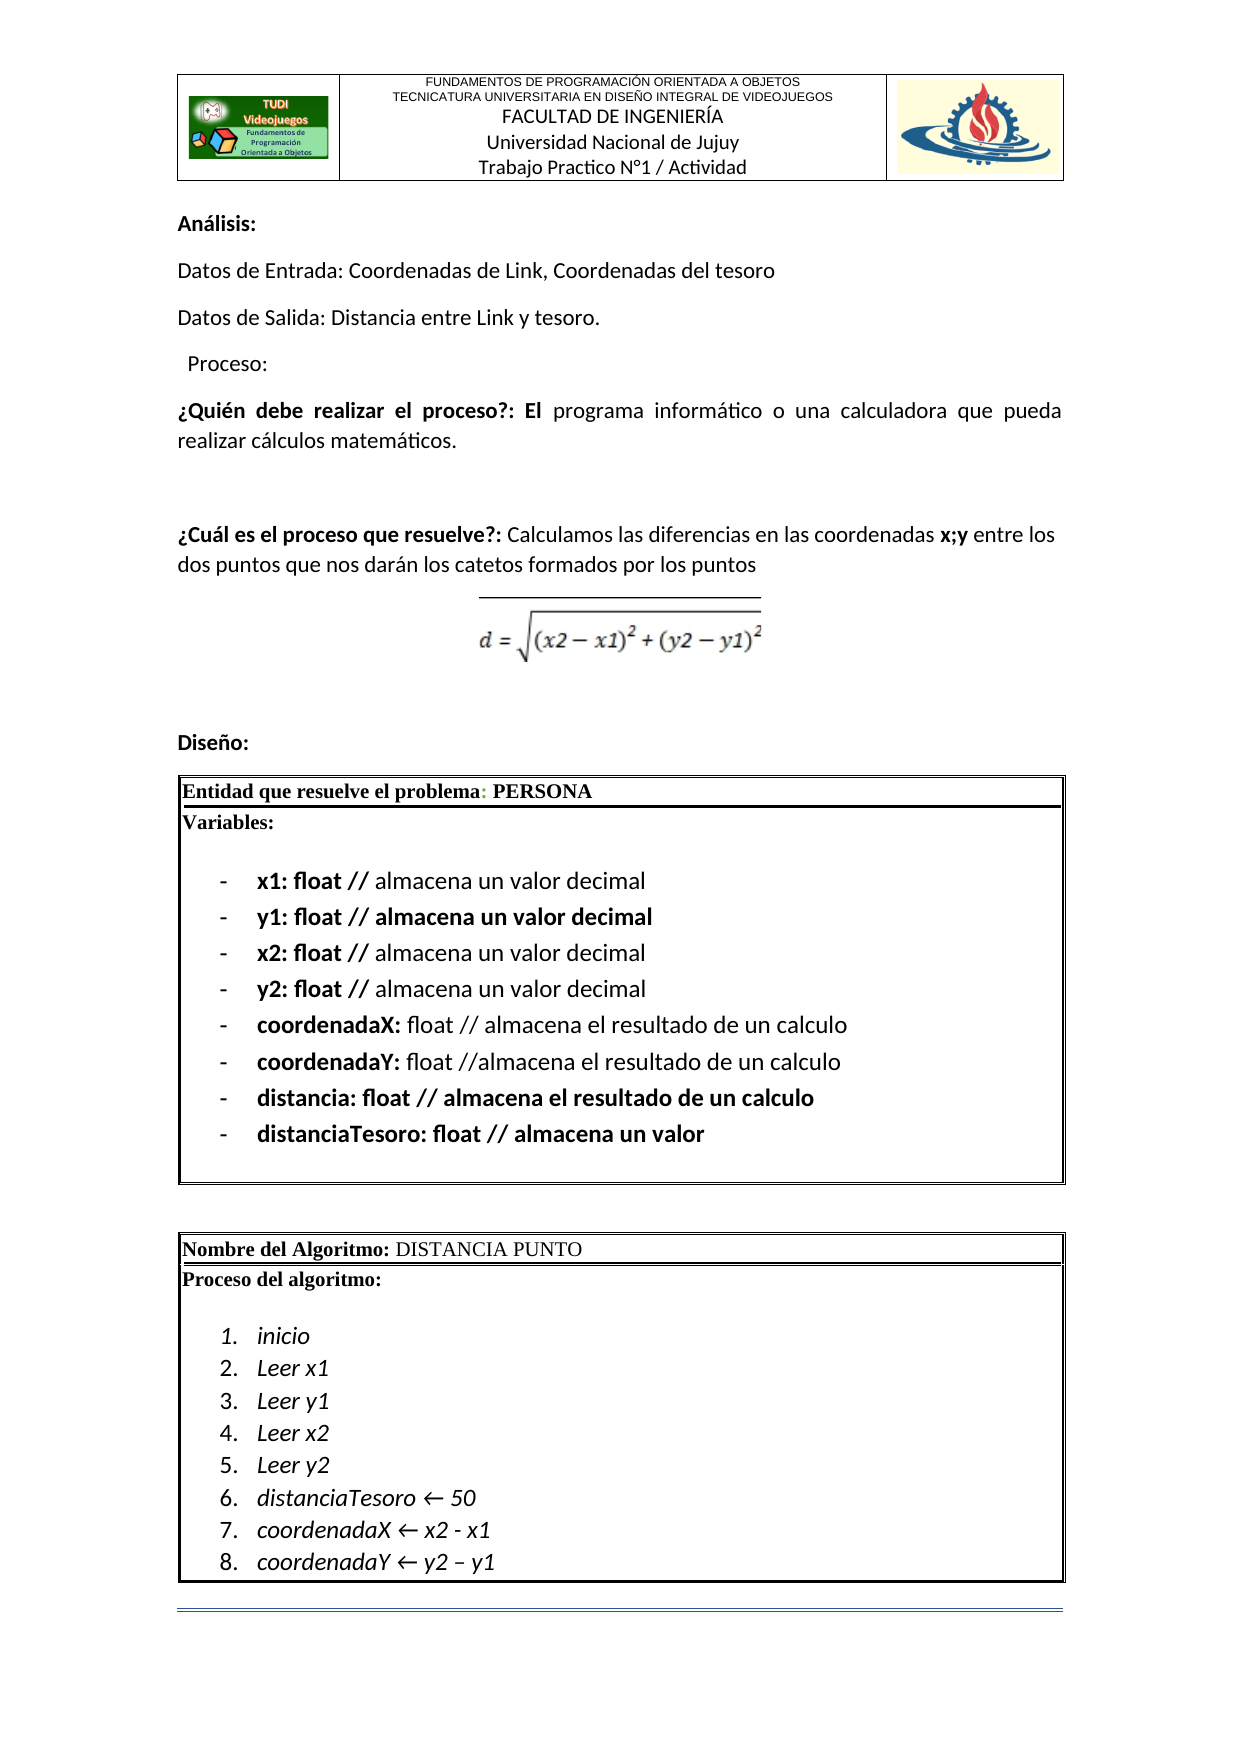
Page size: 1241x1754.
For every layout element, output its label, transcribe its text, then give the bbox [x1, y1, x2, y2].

picture [479, 597, 762, 662]
picture [188, 96, 329, 159]
text ¿Cuál es el proceso que resuelve?: Calculamos las diferencias en las coordenadas x;y entre los dos puntos que nos darán los catetos formados por los puntos [177, 520, 1063, 578]
table_header Nombre del Algoritmo: DISTANCIA PUNTO [181, 1235, 1062, 1262]
text Proceso: [177, 349, 1063, 377]
text Datos de Salida: Distancia entre Link y tesoro. [177, 303, 1063, 331]
table_cell Variables: x1: float // almacena un valor decimal y1: float // almacena un valor decimal x2: float // almacena un valor decimal y2: float // almacena un valor decimal coordenadaX: float // almacena el resultado de un calculo coordenadaY: float //almacena el resultado de un calculo distancia: float // almacena el resultado de un calculo distanciaTesoro: float // almacena un valor [181, 805, 1062, 1182]
table_header Entidad que resuelve el problema: PERSONA [181, 778, 1062, 805]
text ¿Quién debe realizar el proceso?: El programa informático o una calculadora que pueda realizar cálculos matemáticos. [177, 396, 1063, 454]
text Datos de Entrada: Coordenadas de Link, Coordenadas del tesoro [177, 256, 1063, 284]
text Análisis: [177, 209, 1063, 237]
text Diseño: [177, 728, 1063, 756]
picture [897, 80, 1060, 174]
